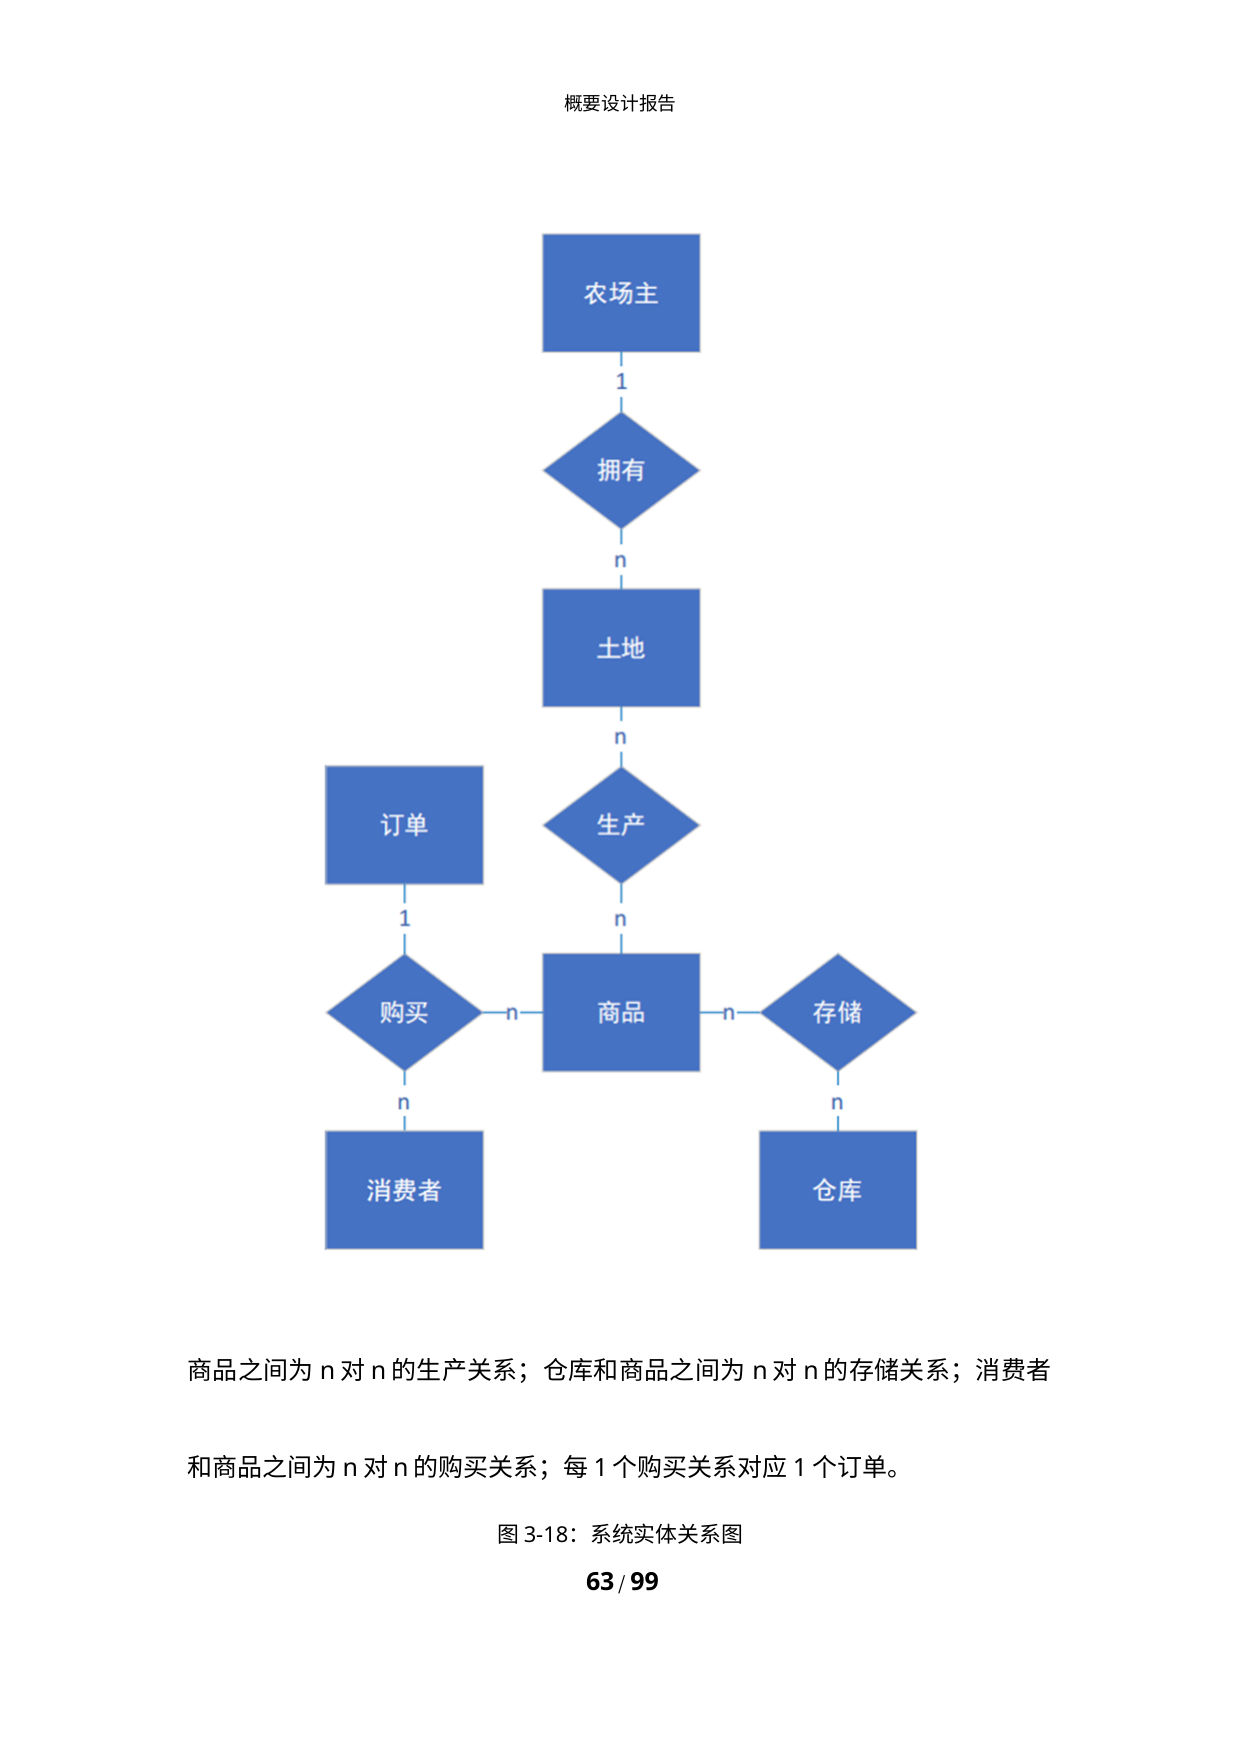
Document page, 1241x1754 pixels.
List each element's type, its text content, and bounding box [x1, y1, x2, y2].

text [187, 166, 1053, 1498]
picture [286, 219, 955, 1278]
text 图3-18：系统实体关系图 [187, 1516, 1053, 1549]
